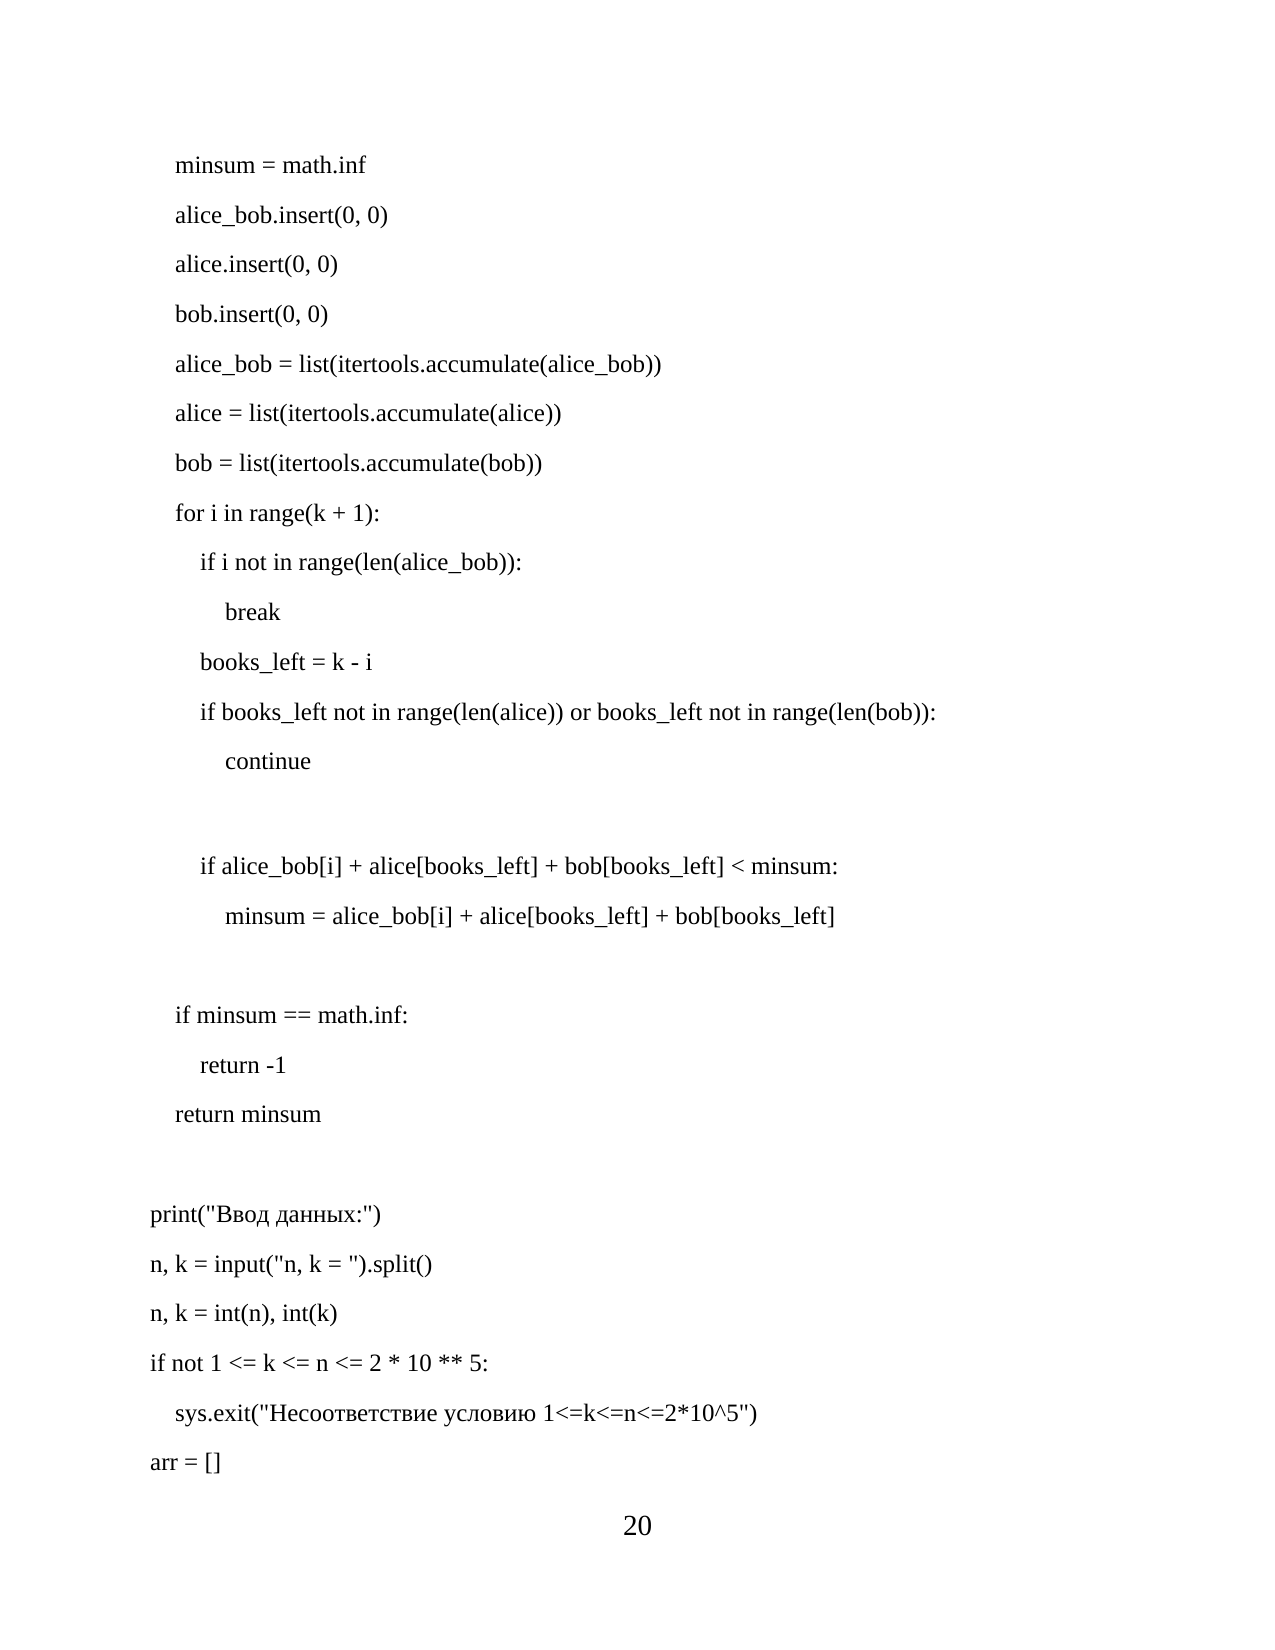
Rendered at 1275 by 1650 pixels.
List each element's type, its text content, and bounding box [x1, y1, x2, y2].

text arr = [] [150, 1447, 1125, 1476]
text minsum = alice_bob[i] + alice[books_left] + bob[books_left] [150, 901, 1125, 929]
text minsum = math.inf [150, 150, 1125, 179]
text sys.exit("Несоответствие условию 1<=k<=n<=2*10^5") [150, 1398, 1125, 1426]
text alice_bob.insert(0, 0) [150, 200, 1125, 228]
text n, k = input("n, k = ").split() [150, 1249, 1125, 1277]
text continue [150, 746, 1125, 775]
text if minsum == math.inf: [150, 1000, 1125, 1029]
text alice = list(itertools.accumulate(alice)) [150, 398, 1125, 427]
text return minsum [150, 1099, 1125, 1128]
text print("Ввод данных:") [150, 1199, 1125, 1228]
text if i not in range(len(alice_bob)): [150, 547, 1125, 576]
text if books_left not in range(len(alice)) or books_left not in range(len(bob)): [150, 697, 1125, 725]
text if alice_bob[i] + alice[books_left] + bob[books_left] < minsum: [150, 851, 1125, 880]
text if not 1 <= k <= n <= 2 * 10 ** 5: [150, 1348, 1125, 1377]
text alice_bob = list(itertools.accumulate(alice_bob)) [150, 349, 1125, 377]
text bob = list(itertools.accumulate(bob)) [150, 448, 1125, 477]
text for i in range(k + 1): [150, 498, 1125, 527]
text alice.insert(0, 0) [150, 249, 1125, 278]
text return -1 [150, 1050, 1125, 1079]
text n, k = int(n), int(k) [150, 1298, 1125, 1327]
text break [150, 597, 1125, 626]
text bob.insert(0, 0) [150, 299, 1125, 328]
text books_left = k - i [150, 647, 1125, 676]
